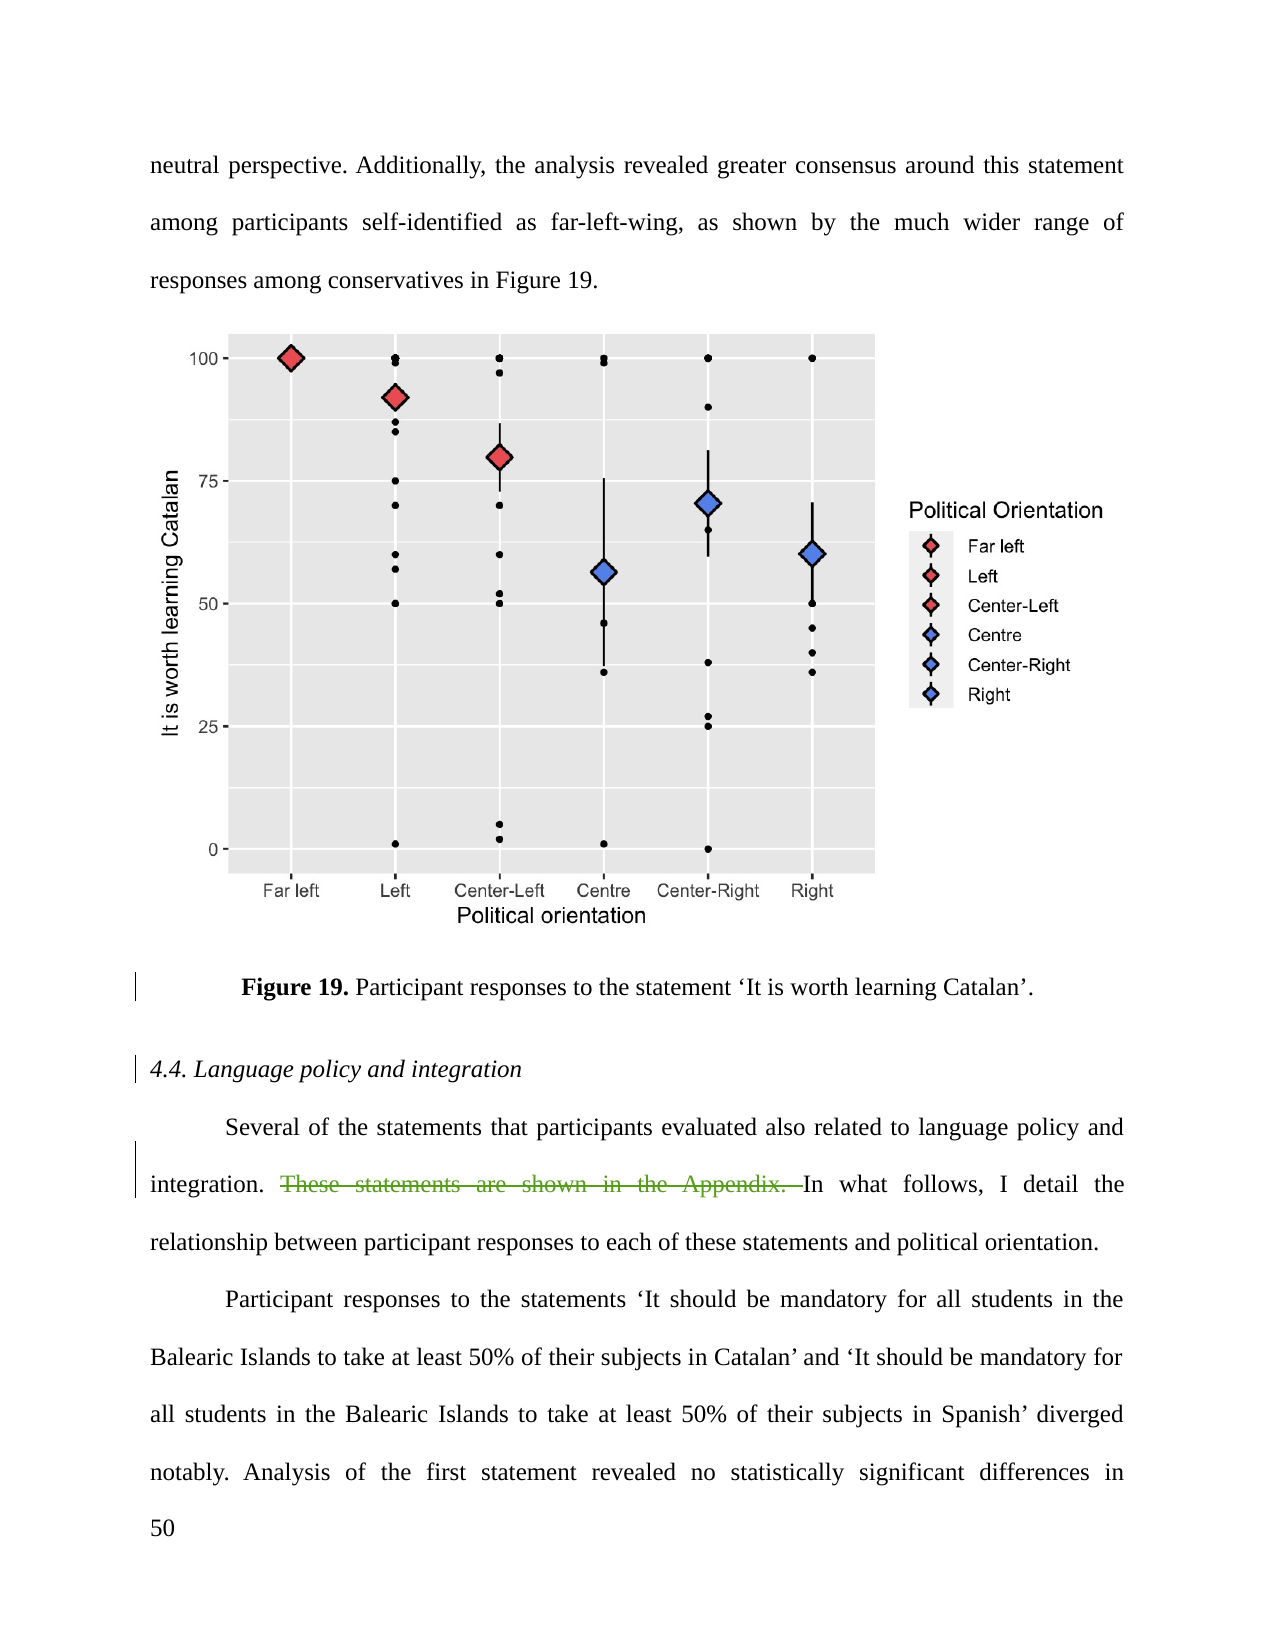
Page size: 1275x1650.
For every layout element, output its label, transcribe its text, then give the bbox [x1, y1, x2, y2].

text Figure 19. Participant responses to the statement ‘It is worth learning Catalan’. [150, 972, 1125, 1001]
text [150, 150, 1125, 294]
text Several of the statements that participants evaluated also related to language policy and integration. In what follows, I detail the relationship between participant responses to each of these statements and political orientation. [150, 1112, 1125, 1256]
text 4.4. Language policy and integration [150, 1054, 1125, 1083]
picture [150, 322, 1125, 938]
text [150, 1284, 1125, 1486]
